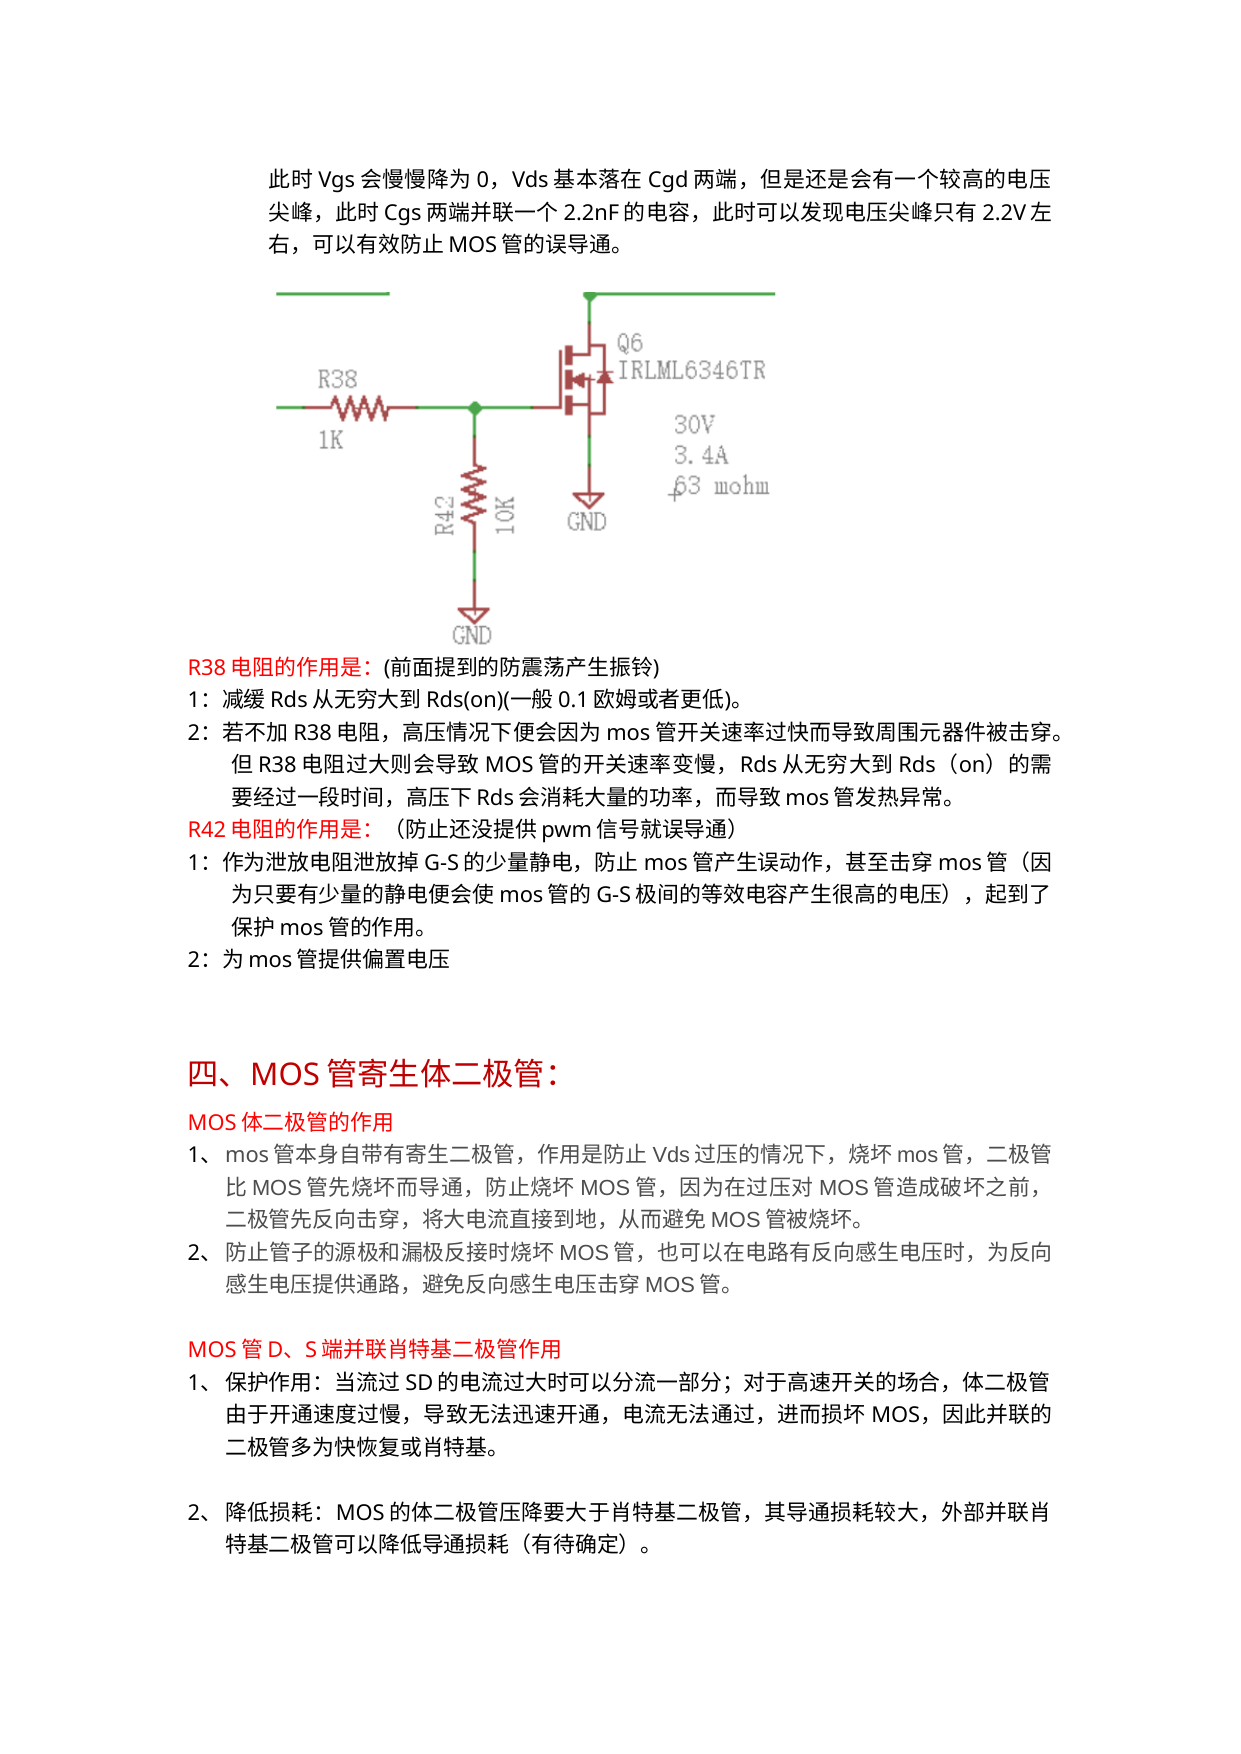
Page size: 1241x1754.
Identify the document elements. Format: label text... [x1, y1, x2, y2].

text R38电阻的作用是：(前面提到的防震荡产生振铃) [187, 649, 1053, 682]
list 此时Vgs会慢慢降为0，Vds基本落在Cgd两端，但是还是会有一个较高的电压尖峰，此时Cgs两端并联一个2.2nF的电容，此时可以发现电压尖峰只有2.2V左右，可以有效防止MOS管的误导通。 [269, 162, 1053, 259]
text MOS体二极管的作用 [187, 1104, 1053, 1137]
text 2：若不加R38电阻，高压情况下便会因为mos管开关速率过快而导致周围元器件被击穿。但R38电阻过大则会导致MOS管的开关速率变慢，Rds从无穷大到Rds（on）的需要经过一段时间，高压下Rds会消耗大量的功率，而导致mos管发热异常。 [187, 714, 1053, 812]
list 降低损耗：MOS的体二极管压降要大于肖特基二极管，其导通损耗较大，外部并联肖特基二极管可以降低导通损耗（有待确定）。 [187, 1494, 1053, 1559]
picture [268, 292, 817, 649]
text 1：作为泄放电阻泄放掉G-S的少量静电，防止mos管产生误动作，甚至击穿mos管（因为只要有少量的静电便会使mos管的G-S极间的等效电容产生很高的电压），起到了保护mos管的作用。 [187, 844, 1053, 942]
text 1：减缓Rds从无穷大到Rds(on)(一般0.1欧姆或者更低)。 [187, 682, 1053, 714]
list mos管本身自带有寄生二极管，作用是防止Vds过压的情况下，烧坏mos管，二极管比MOS管先烧坏而导通，防止烧坏MOS管，因为在过压对MOS管造成破坏之前，二极管先反向击穿，将大电流直接到地，从而避免MOS管被烧坏。 [187, 1137, 1053, 1234]
text 四、MOS管寄生体二极管： [187, 1039, 1053, 1104]
text R42电阻的作用是：（防止还没提供pwm信号就误导通） [187, 812, 1053, 844]
text 2：为mos管提供偏置电压 [187, 942, 1053, 974]
text MOS管D、S端并联肖特基二极管作用 [187, 1332, 1053, 1364]
list 保护作用：当流过SD的电流过大时可以分流一部分；对于高速开关的场合，体二极管由于开通速度过慢，导致无法迅速开通，电流无法通过，进而损坏MOS，因此并联的二极管多为快恢复或肖特基。 [187, 1364, 1053, 1462]
list 防止管子的源极和漏极反接时烧坏MOS管，也可以在电路有反向感生电压时，为反向感生电压提供通路，避免反向感生电压击穿MOS管。 [187, 1234, 1053, 1299]
